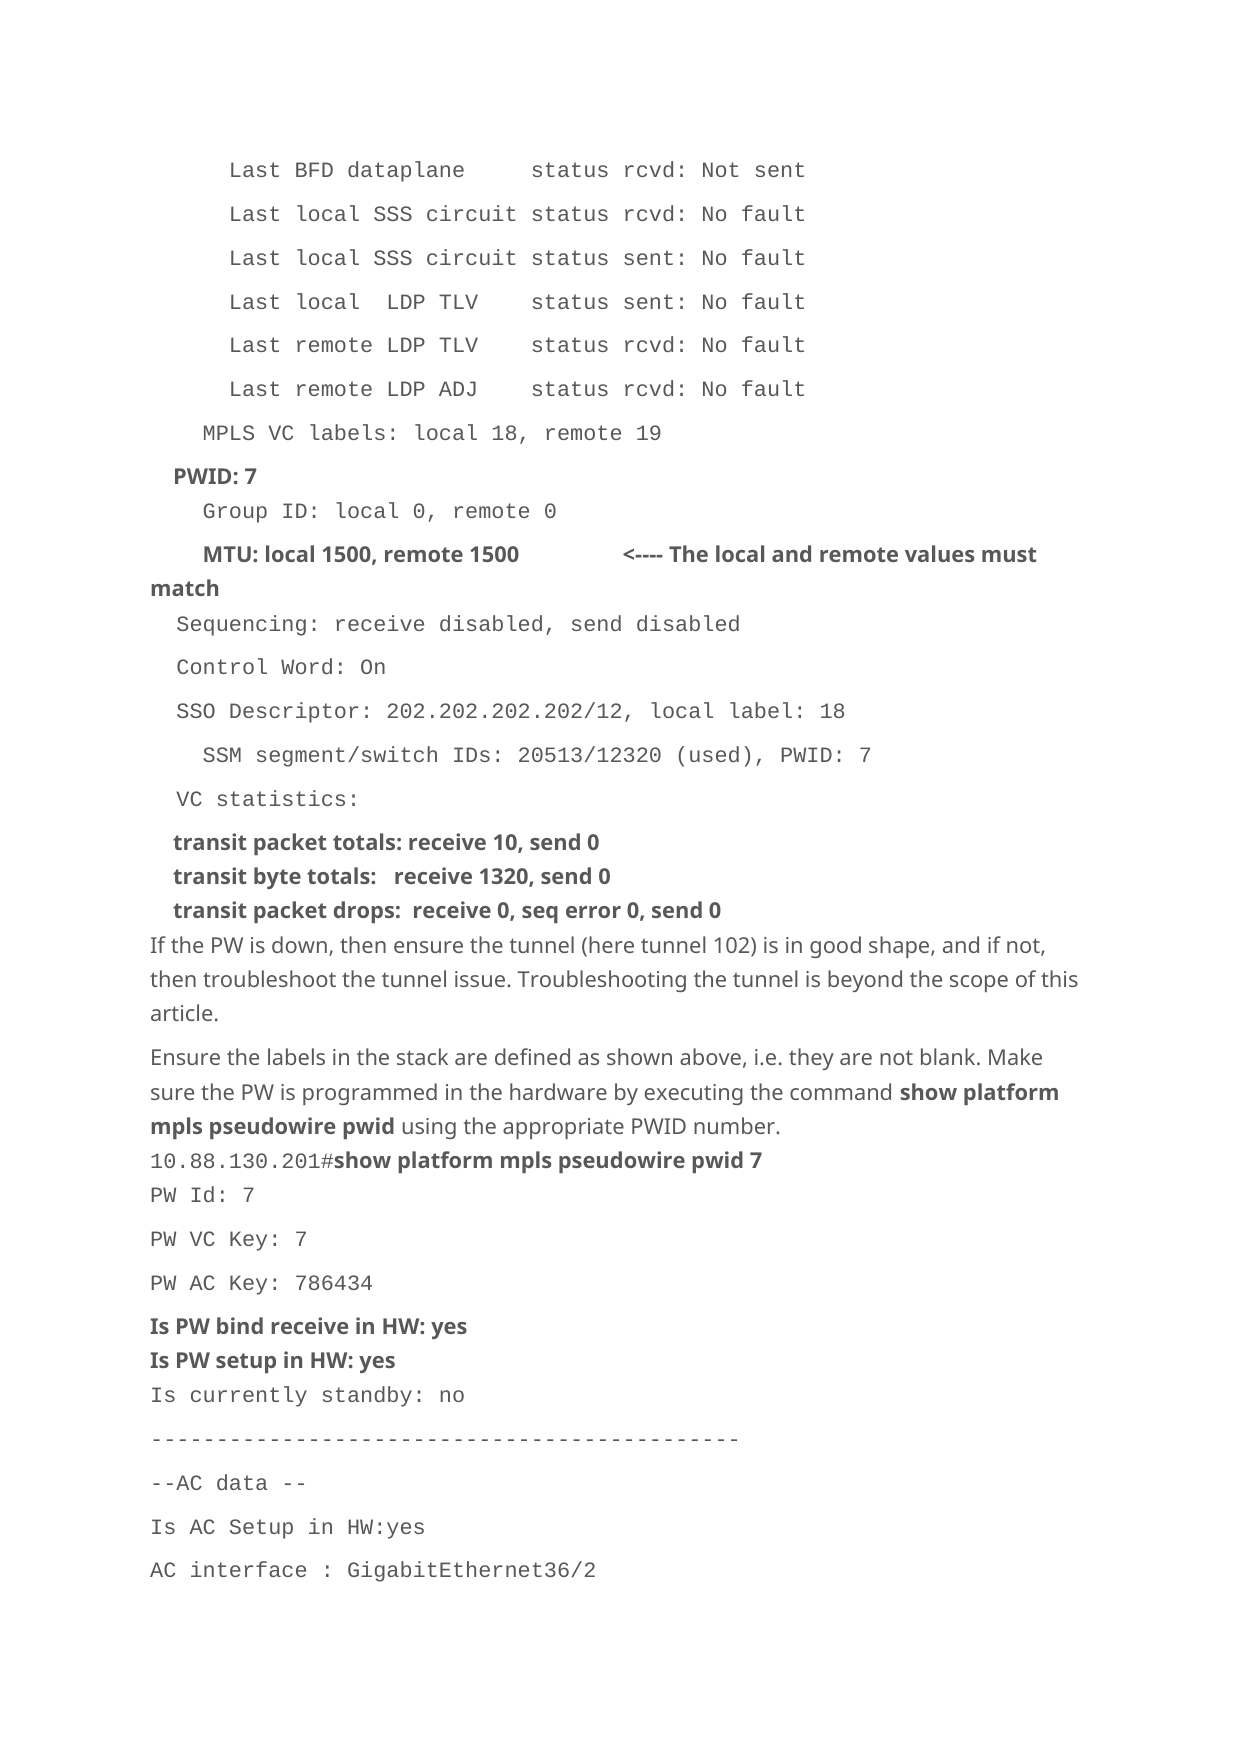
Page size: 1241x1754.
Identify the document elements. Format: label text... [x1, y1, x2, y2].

text Is PW setup in HW: yes [150, 1341, 1090, 1375]
text Ensure the labels in the stack are defined as shown above, i.e. they are not blank. Make sure the PW is programmed in the hardware by executing the command show platform mpls pseudowire pwid using the appropriate PWID number. [150, 1037, 1090, 1141]
text If the PW is down, then ensure the tunnel (here tunnel 102) is in good shape, and if not, then troubleshoot the tunnel issue. Troubleshooting the tunnel is beyond the scope of this article. [150, 925, 1090, 1028]
text PWID: 7 [150, 456, 1090, 491]
text Last remote LDP TLV status rcvd: No fault [150, 325, 1090, 359]
text Control Word: On [150, 647, 1090, 681]
text AC interface : GigabitEthernet36/2 [150, 1550, 1090, 1584]
text transit byte totals: receive 1320, send 0 [150, 856, 1090, 891]
text PW Id: 7 [150, 1175, 1090, 1209]
text Last BFD dataplane status rcvd: Not sent [150, 150, 1090, 184]
text Group ID: local 0, remote 0 [150, 491, 1090, 525]
text SSM segment/switch IDs: 20513/12320 (used), PWID: 7 [150, 734, 1090, 769]
text MTU: local 1500, remote 1500 <---- The local and remote values must match [150, 534, 1090, 603]
text 10.88.130.201#show platform mpls pseudowire pwid 7 [150, 1141, 1090, 1175]
text transit packet drops: receive 0, seq error 0, send 0 [150, 891, 1090, 925]
text --------------------------------------------- [150, 1419, 1090, 1453]
text PW AC Key: 786434 [150, 1262, 1090, 1297]
text Sequencing: receive disabled, send disabled [150, 603, 1090, 637]
text --AC data -- [150, 1462, 1090, 1497]
text Last local LDP TLV status sent: No fault [150, 281, 1090, 316]
text Is PW bind receive in HW: yes [150, 1306, 1090, 1341]
text Last local SSS circuit status rcvd: No fault [150, 194, 1090, 228]
text SSO Descriptor: 202.202.202.202/12, local label: 18 [150, 691, 1090, 725]
text MPLS VC labels: local 18, remote 19 [150, 412, 1090, 447]
text Is AC Setup in HW:yes [150, 1506, 1090, 1541]
text Last local SSS circuit status sent: No fault [150, 237, 1090, 272]
text Is currently standby: no [150, 1375, 1090, 1409]
text transit packet totals: receive 10, send 0 [150, 822, 1090, 856]
text VC statistics: [150, 778, 1090, 812]
text PW VC Key: 7 [150, 1219, 1090, 1253]
text Last remote LDP ADJ status rcvd: No fault [150, 369, 1090, 403]
